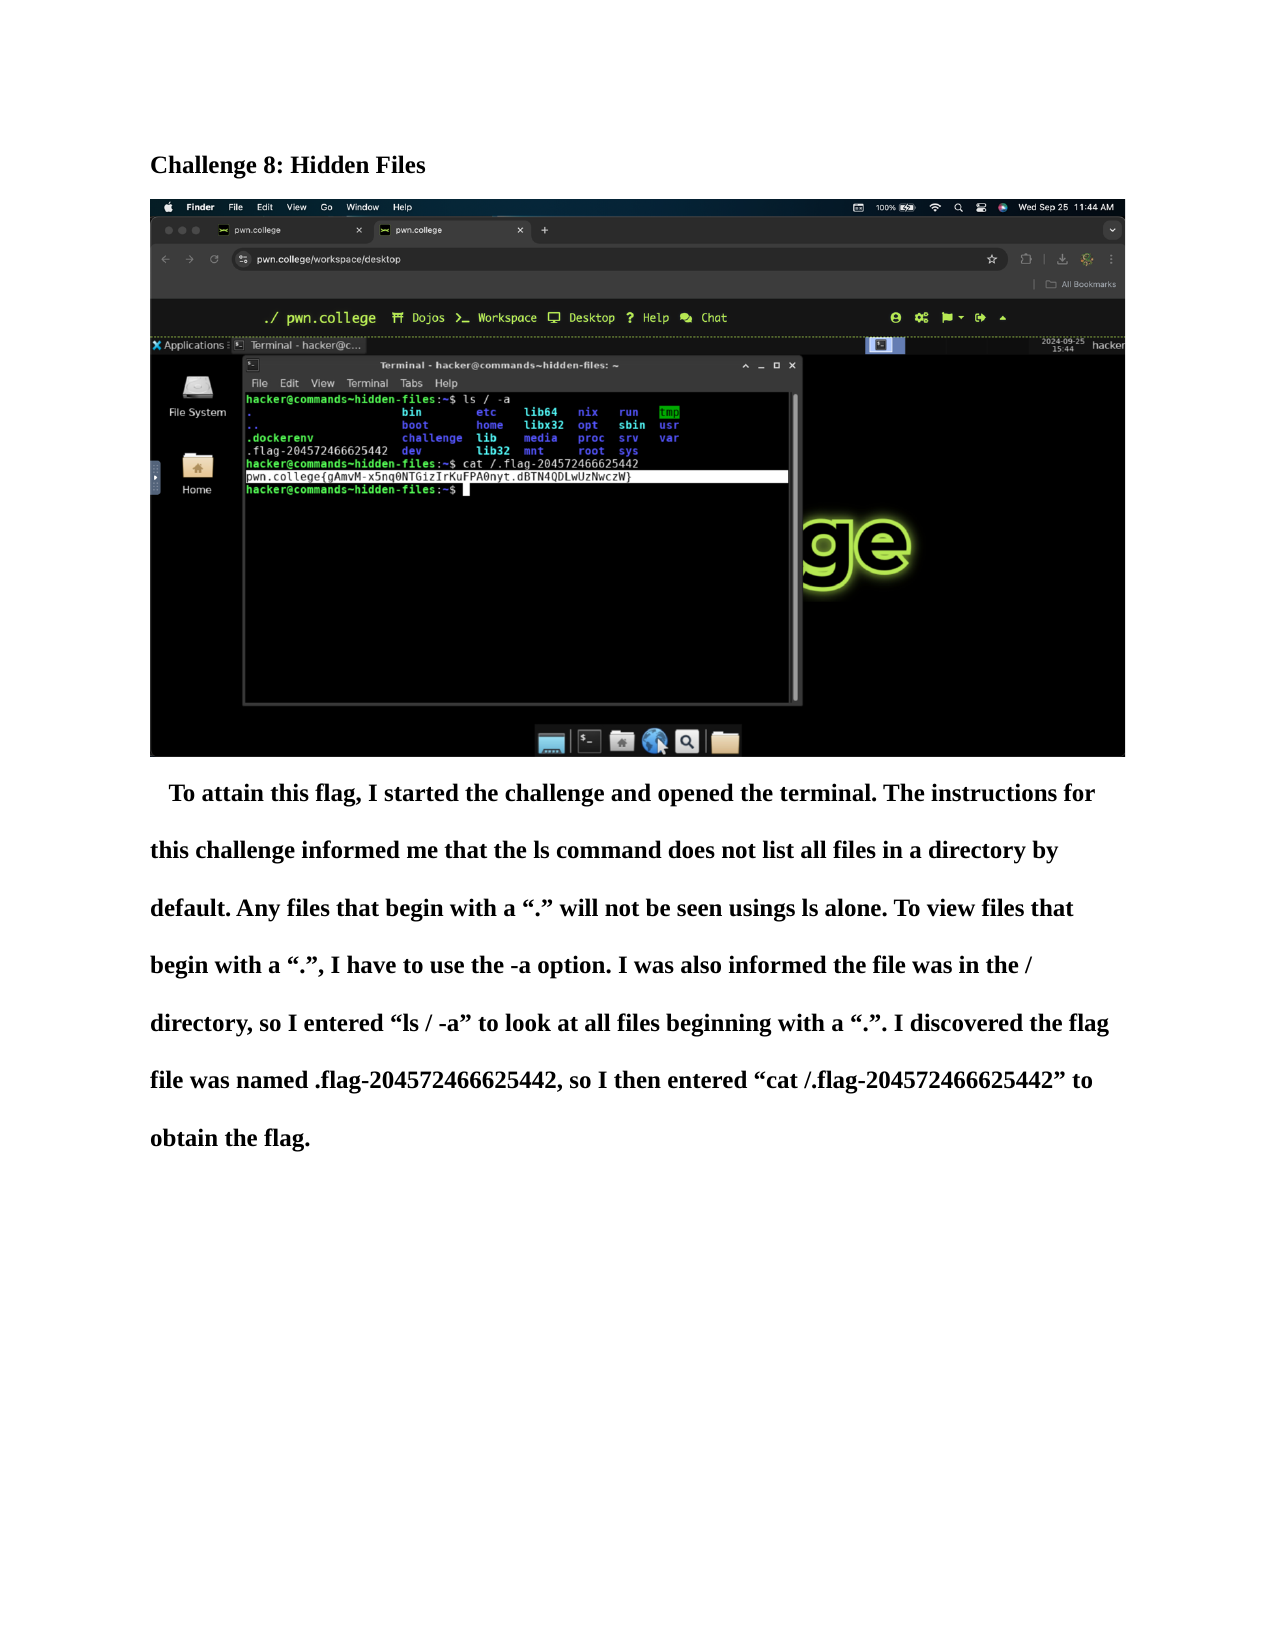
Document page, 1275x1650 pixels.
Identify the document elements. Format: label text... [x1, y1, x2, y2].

picture [150, 199, 1125, 757]
text To attain this flag, I started the challenge and opened the terminal. The instructions for this challenge informed me that the ls command does not list all files in a directory by default. Any files that begin with a “.” will not be seen usings ls alone. To view files that begin with a “.”, I have to use the -a option. I was also informed the file was in the / directory, so I entered “ls / -a” to look at all files beginning with a “.”. I discovered the flag file was named .flag-204572466625442, so I then entered “cat /.flag-204572466625442” to obtain the flag. [150, 778, 1125, 1152]
text Challenge 8: Hidden Files [150, 150, 1125, 179]
